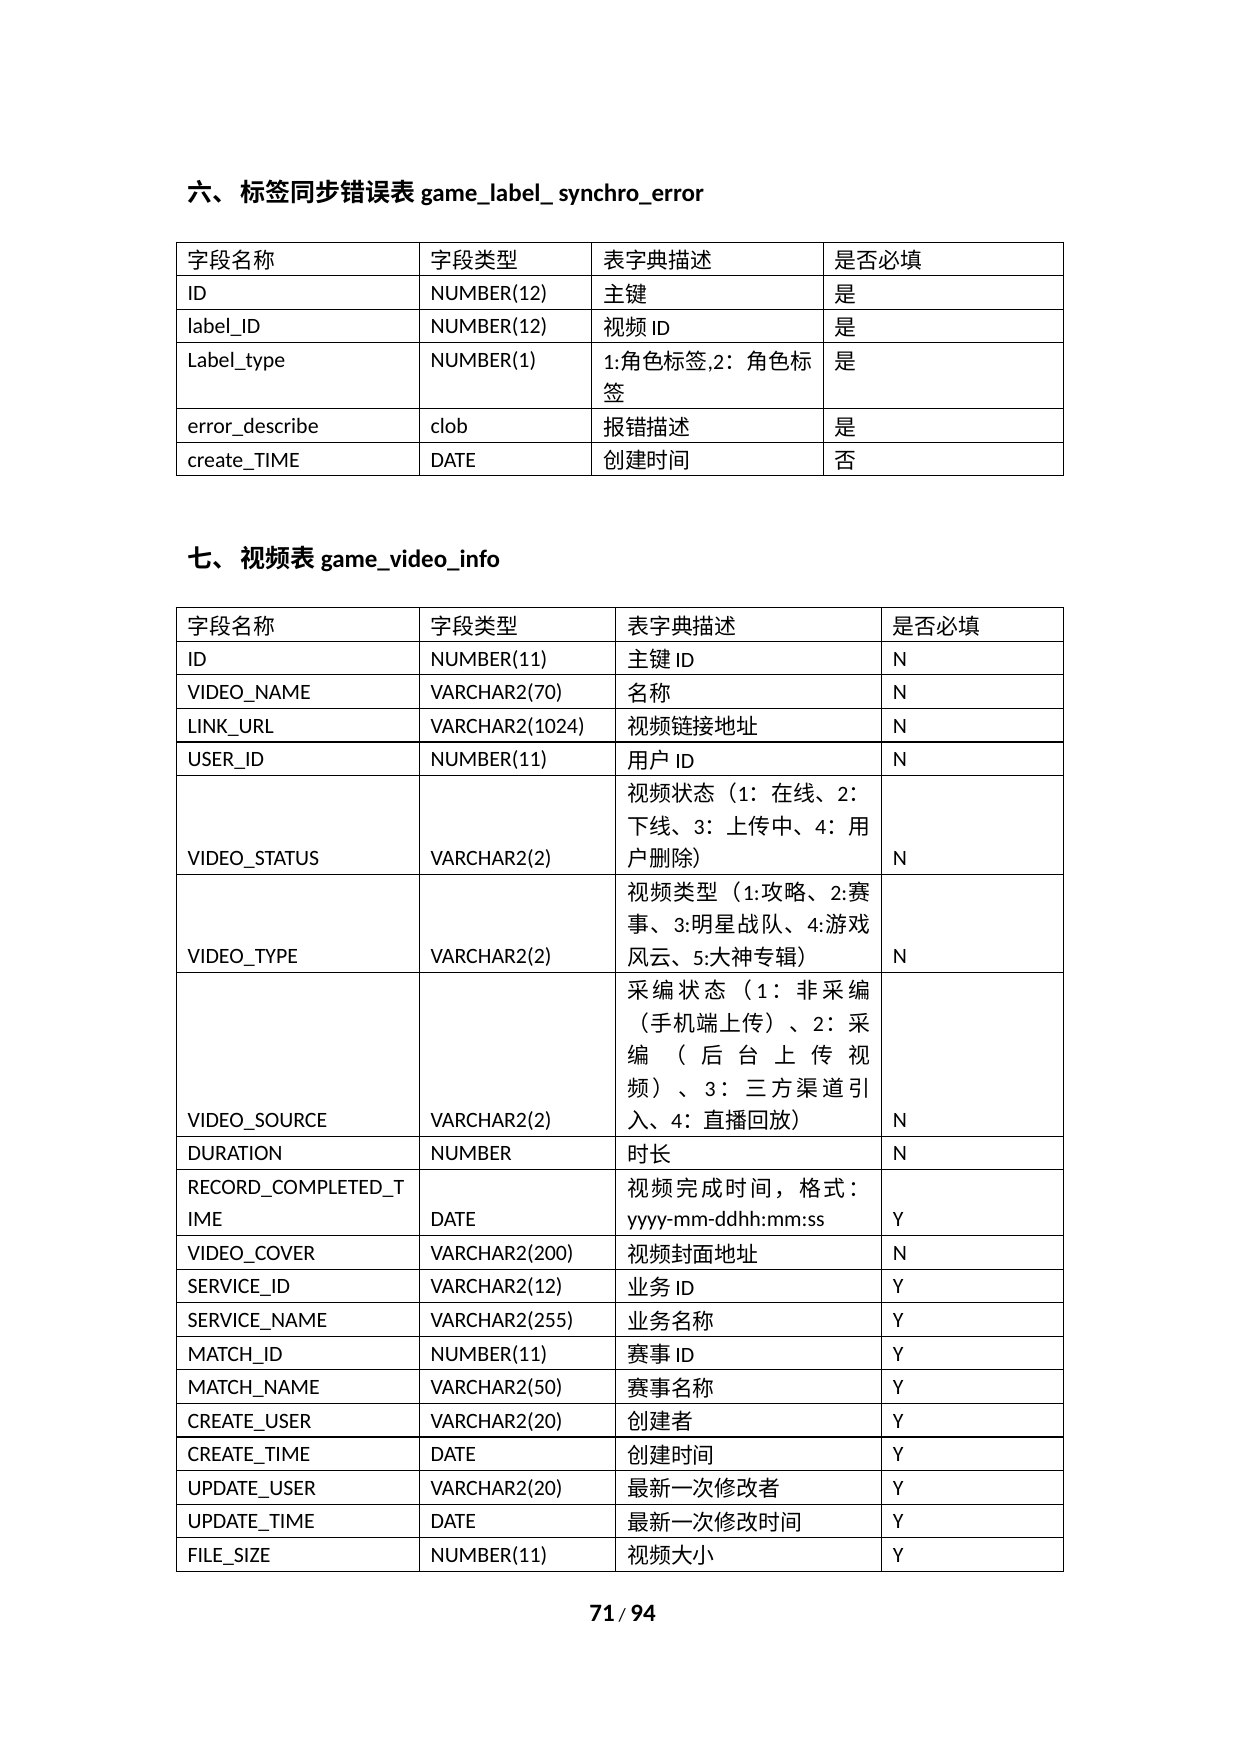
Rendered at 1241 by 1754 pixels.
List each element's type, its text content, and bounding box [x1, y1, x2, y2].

table_cell VARCHAR2(20) [420, 1471, 615, 1503]
table_cell 创建者 [616, 1404, 881, 1436]
table_cell Y [882, 1505, 1063, 1537]
table_cell Y [882, 1438, 1063, 1470]
table_cell SERVICE_ID [177, 1270, 419, 1302]
table_cell 视频链接地址 [616, 709, 881, 741]
table_cell 视频ID [592, 310, 823, 342]
table_cell Y [882, 1170, 1063, 1235]
table_cell N [882, 875, 1063, 972]
table_cell NUMBER(11) [420, 1337, 615, 1369]
table_cell 视频大小 [616, 1538, 881, 1571]
table_cell 视频封面地址 [616, 1236, 881, 1269]
table_cell NUMBER [420, 1137, 615, 1169]
table_cell NUMBER(1) [420, 343, 591, 408]
table_cell VARCHAR2(200) [420, 1236, 615, 1269]
table_cell DATE [420, 1505, 615, 1537]
table_cell RECORD_COMPLETED_TIME [177, 1170, 419, 1235]
table_cell CREATE_USER [177, 1404, 419, 1436]
table_cell N [882, 973, 1063, 1136]
table_cell CREATE_TIME [177, 1438, 419, 1470]
table_cell VARCHAR2(12) [420, 1270, 615, 1302]
table_cell N [882, 776, 1063, 873]
table_cell VIDEO_STATUS [177, 776, 419, 873]
table_header 字段名称 [177, 243, 419, 275]
table_cell clob [420, 409, 591, 442]
table_cell LINK_URL [177, 709, 419, 741]
table_cell N [882, 1137, 1063, 1169]
table_cell 主键 [592, 276, 823, 309]
table_cell VIDEO_TYPE [177, 875, 419, 972]
table_cell create_TIME [177, 443, 419, 475]
table_cell VARCHAR2(255) [420, 1303, 615, 1336]
table_cell Y [882, 1538, 1063, 1571]
table_header 是否必填 [824, 243, 1063, 275]
table_cell NUMBER(11) [420, 743, 615, 775]
table_cell 名称 [616, 675, 881, 708]
table_cell Y [882, 1303, 1063, 1336]
table_cell Y [882, 1370, 1063, 1403]
table_cell MATCH_NAME [177, 1370, 419, 1403]
table_cell USER_ID [177, 743, 419, 775]
table_cell DATE [420, 1438, 615, 1470]
table_cell Y [882, 1270, 1063, 1302]
table_cell 视频状态（1：在线、2：下线、3：上传中、4：用户删除） [616, 776, 881, 873]
table_cell ID [177, 642, 419, 674]
table_cell UPDATE_USER [177, 1471, 419, 1503]
table_cell NUMBER(11) [420, 1538, 615, 1571]
table_header 字段名称 [177, 608, 419, 641]
table_cell 创建时间 [616, 1438, 881, 1470]
table_cell N [882, 642, 1063, 674]
table_header 字段类型 [420, 608, 615, 641]
table_cell VIDEO_COVER [177, 1236, 419, 1269]
table_cell VARCHAR2(70) [420, 675, 615, 708]
table_cell VARCHAR2(20) [420, 1404, 615, 1436]
table_cell 是 [824, 276, 1063, 309]
table_cell VARCHAR2(1024) [420, 709, 615, 741]
table_cell VARCHAR2(2) [420, 875, 615, 972]
table_cell DURATION [177, 1137, 419, 1169]
table_cell VARCHAR2(50) [420, 1370, 615, 1403]
table_cell NUMBER(12) [420, 310, 591, 342]
table_cell ID [177, 276, 419, 309]
table_cell 是 [824, 310, 1063, 342]
table_cell VIDEO_NAME [177, 675, 419, 708]
table_cell 最新一次修改者 [616, 1471, 881, 1503]
table_cell 主键ID [616, 642, 881, 674]
table_cell MATCH_ID [177, 1337, 419, 1369]
table_cell 是 [824, 343, 1063, 408]
table_cell 最新一次修改时间 [616, 1505, 881, 1537]
table_cell 赛事ID [616, 1337, 881, 1369]
table_header 是否必填 [882, 608, 1063, 641]
table_cell N [882, 675, 1063, 708]
table_cell FILE_SIZE [177, 1538, 419, 1571]
table_cell UPDATE_TIME [177, 1505, 419, 1537]
table_cell 报错描述 [592, 409, 823, 442]
table_cell 采编状态（1：非采编（手机端上传）、2：采编（后台上传视频）、3：三方渠道引入、4：直播回放） [616, 973, 881, 1136]
table_cell DATE [420, 1170, 615, 1235]
table_header 字段类型 [420, 243, 591, 275]
table_cell 业务ID [616, 1270, 881, 1302]
table_cell 创建时间 [592, 443, 823, 475]
table_cell N [882, 709, 1063, 741]
table_cell N [882, 743, 1063, 775]
table_cell 视频类型（1:攻略、2:赛事、3:明星战队、4:游戏风云、5:大神专辑） [616, 875, 881, 972]
table_cell label_ID [177, 310, 419, 342]
table_cell 赛事名称 [616, 1370, 881, 1403]
table_cell error_describe [177, 409, 419, 442]
table_cell Label_type [177, 343, 419, 408]
table_cell 视频完成时间，格式：yyyy-mm-ddhh:mm:ss [616, 1170, 881, 1235]
table_cell 时长 [616, 1137, 881, 1169]
table_cell N [882, 1236, 1063, 1269]
table_header 表字典描述 [616, 608, 881, 641]
table_cell NUMBER(12) [420, 276, 591, 309]
table_cell Y [882, 1471, 1063, 1503]
table_cell 1:角色标签,2：角色标签 [592, 343, 823, 408]
table_cell 业务名称 [616, 1303, 881, 1336]
table_cell DATE [420, 443, 591, 475]
table_header 表字典描述 [592, 243, 823, 275]
table_cell SERVICE_NAME [177, 1303, 419, 1336]
table_cell 否 [824, 443, 1063, 475]
table_cell Y [882, 1404, 1063, 1436]
table_cell VARCHAR2(2) [420, 776, 615, 873]
table_cell Y [882, 1337, 1063, 1369]
list 视频表game_video_info [187, 524, 1053, 589]
table_cell VIDEO_SOURCE [177, 973, 419, 1136]
table_cell 是 [824, 409, 1063, 442]
table_cell NUMBER(11) [420, 642, 615, 674]
table_cell VARCHAR2(2) [420, 973, 615, 1136]
list 标签同步错误表game_label_ synchro_error [187, 158, 1053, 223]
table_cell 用户ID [616, 743, 881, 775]
